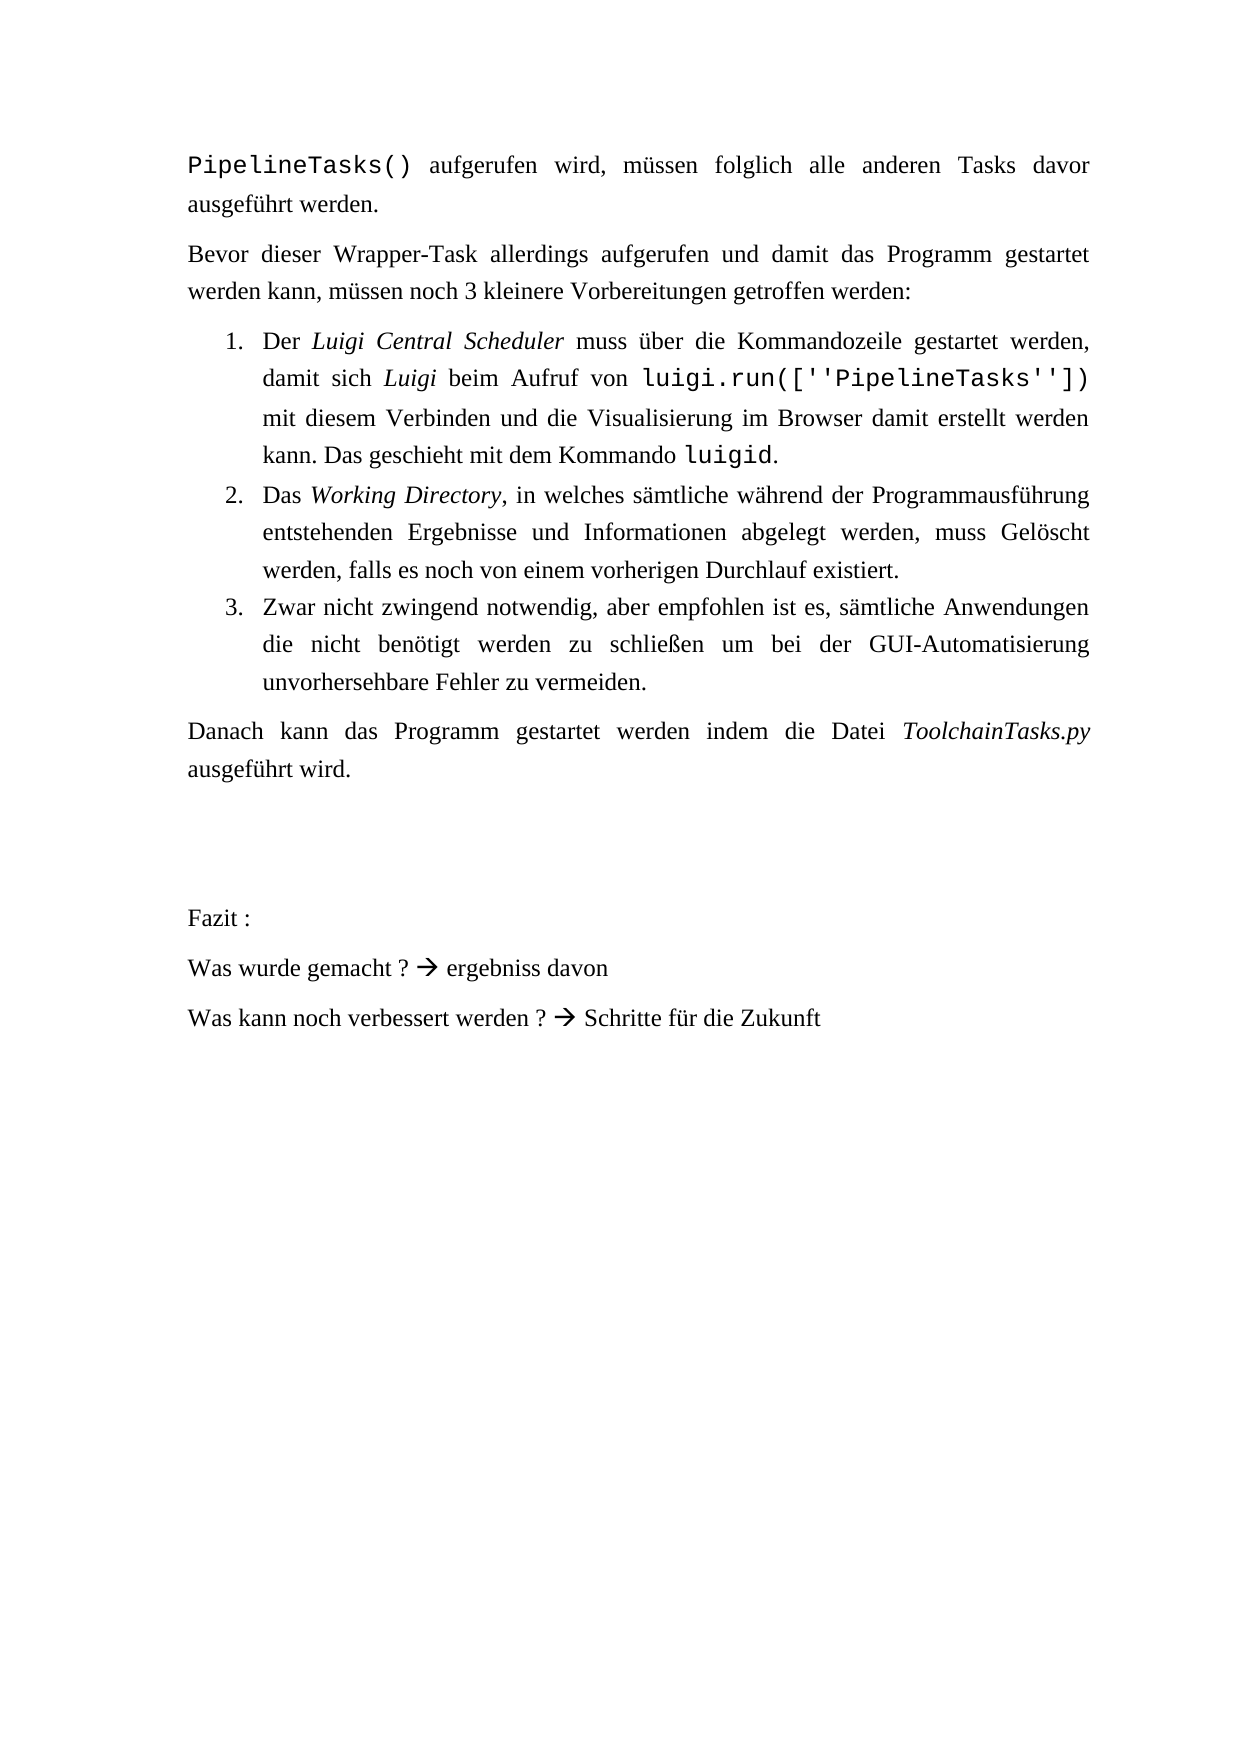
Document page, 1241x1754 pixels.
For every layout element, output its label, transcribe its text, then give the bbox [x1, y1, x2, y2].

text Bevor dieser Wrapper-Task allerdings aufgerufen und damit das Programm gestartet werden kann, müssen noch 3 kleinere Vorbereitungen getroffen werden: [187, 239, 1090, 305]
text Was kann noch verbessert werden ? Schritte für die Zukunft [187, 1003, 1090, 1031]
text Fazit : [187, 903, 1090, 932]
list Zwar nicht zwingend notwendig, aber empfohlen ist es, sämtliche Anwendungen die nicht benötigt werden zu schließen um bei der GUI-Automatisierung unvorhersehbare Fehler zu vermeiden. [225, 592, 1090, 695]
text Danach kann das Programm gestartet werden indem die Datei ToolchainTasks.py ausgeführt wird. [187, 716, 1090, 782]
list Der Luigi Central Scheduler muss über die Kommandozeile gestartet werden, damit sich Luigi beim Aufruf von luigi.run([''PipelineTasks'']) mit diesem Verbinden und die Visualisierung im Browser damit erstellt werden kann. Das geschieht mit dem Kommando luigid. [225, 326, 1090, 471]
list Das Working Directory, in welches sämtliche während der Programmausführung entstehenden Ergebnisse und Informationen abgelegt werden, muss Gelöscht werden, falls es noch von einem vorherigen Durchlauf existiert. [225, 480, 1090, 583]
text Was wurde gemacht ? ergebniss davon [187, 953, 1090, 982]
